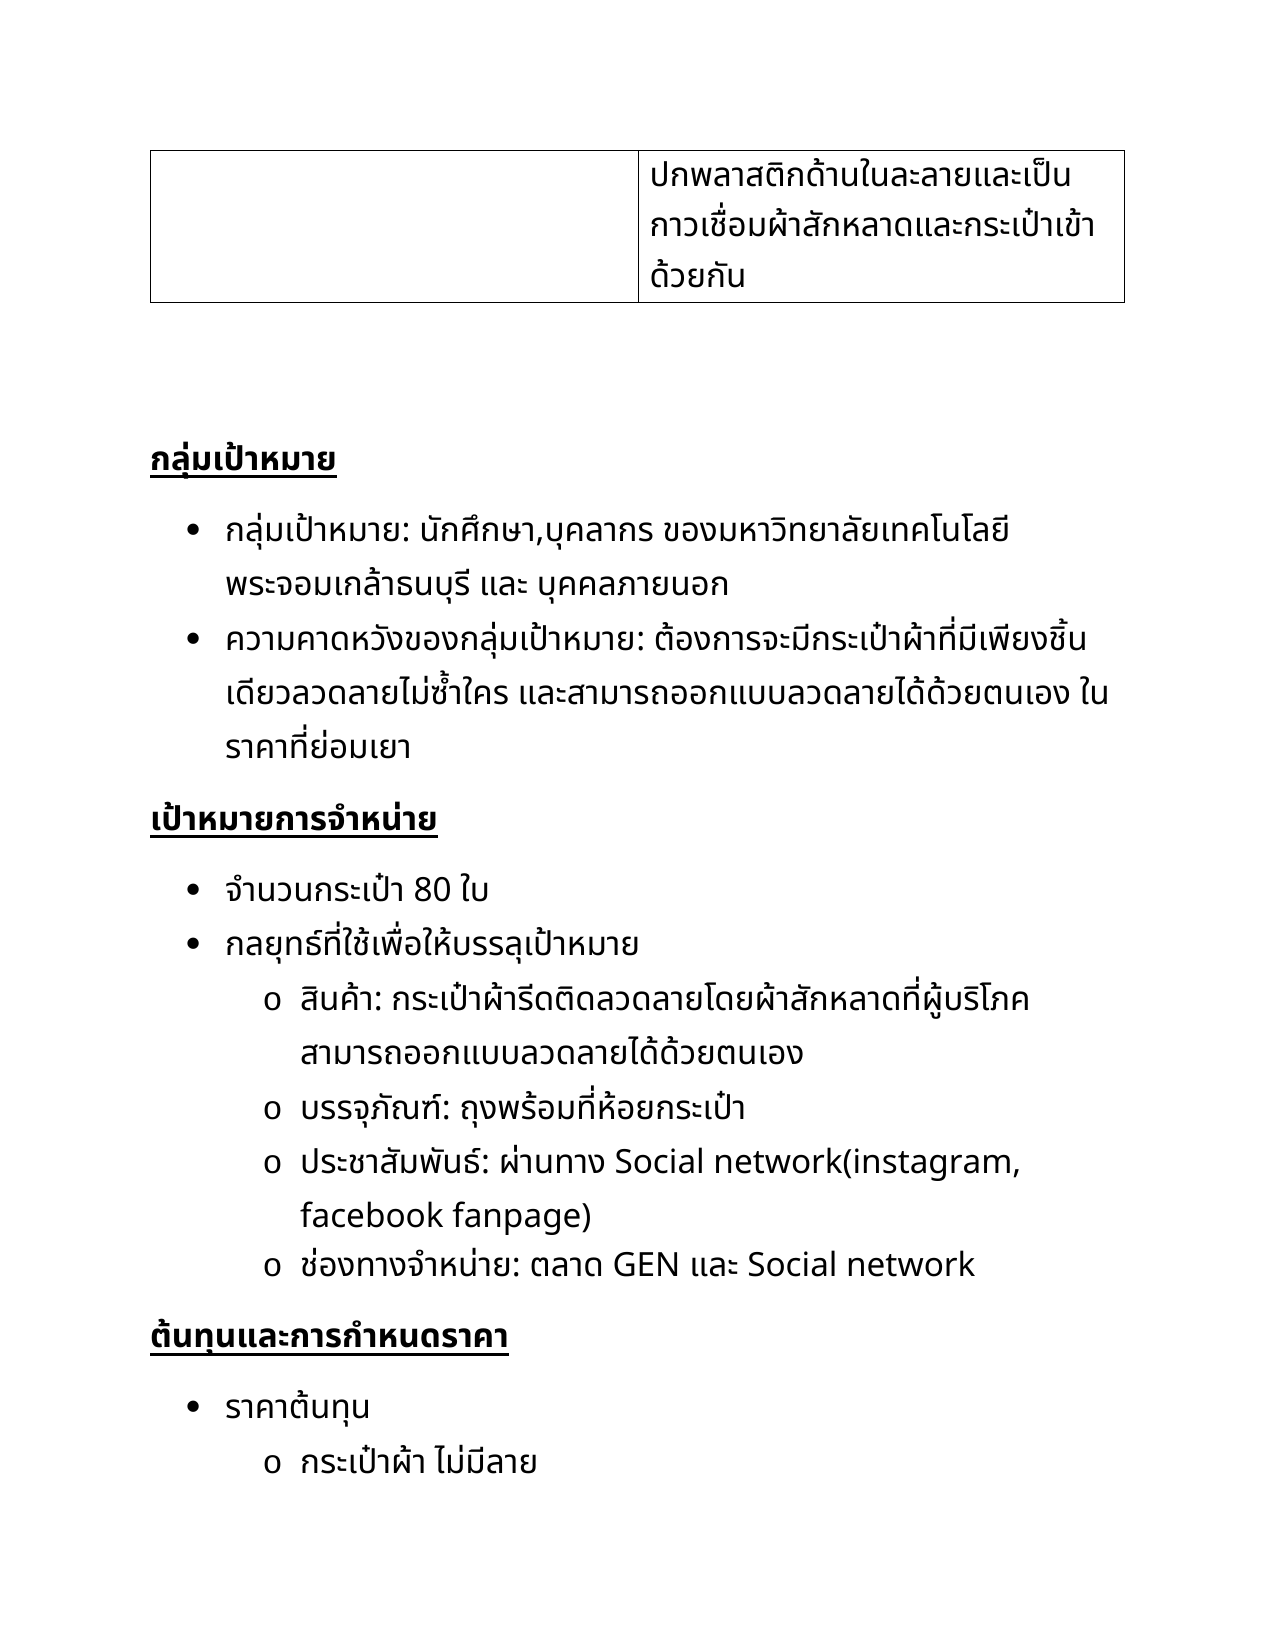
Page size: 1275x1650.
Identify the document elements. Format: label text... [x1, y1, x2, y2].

list ช่องทางจำหน่าย: ตลาด GEN และ Social network [262, 1241, 1125, 1292]
list ความคาดหวังของกลุ่มเป้าหมาย: ต้องการจะมีกระเป๋าผ้าที่มีเพียงชิ้นเดียวลวดลายไม่ซ้ำใคร และสามารถออกแบบลวดลายได้ด้วยตนเอง ในราคาที่ย่อมเยา [187, 614, 1125, 774]
list กลุ่มเป้าหมาย: นักศึกษา,บุคลากร ของมหาวิทยาลัยเทคโนโลยีพระจอมเกล้าธนบุรี และ บุคคลภายนอก [187, 506, 1125, 611]
list จำนวนกระเป๋า 80 ใบ [187, 866, 1125, 916]
text กลุ่มเป้าหมาย [150, 434, 1125, 485]
text เป้าหมายการจำหน่าย [150, 794, 1125, 845]
text ต้นทุนและการกำหนดราคา [150, 1312, 1125, 1363]
list สินค้า: กระเป๋าผ้ารีดติดลวดลายโดยผ้าสักหลาดที่ผู้บริโภคสามารถออกแบบลวดลายได้ด้วยตนเอง [262, 974, 1125, 1079]
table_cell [639, 151, 1124, 302]
list ประชาสัมพันธ์: ผ่านทาง Social network(instagram, facebook fanpage) [262, 1138, 1125, 1238]
list ราคาต้นทุน [187, 1383, 1125, 1434]
list กระเป๋าผ้า ไม่มีลาย [262, 1438, 1125, 1488]
list บรรจุภัณฑ์: ถุงพร้อมที่ห้อยกระเป๋า [262, 1083, 1125, 1134]
list กลยุทธ์ที่ใช้เพื่อให้บรรลุเป้าหมาย [187, 920, 1125, 971]
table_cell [151, 151, 638, 302]
